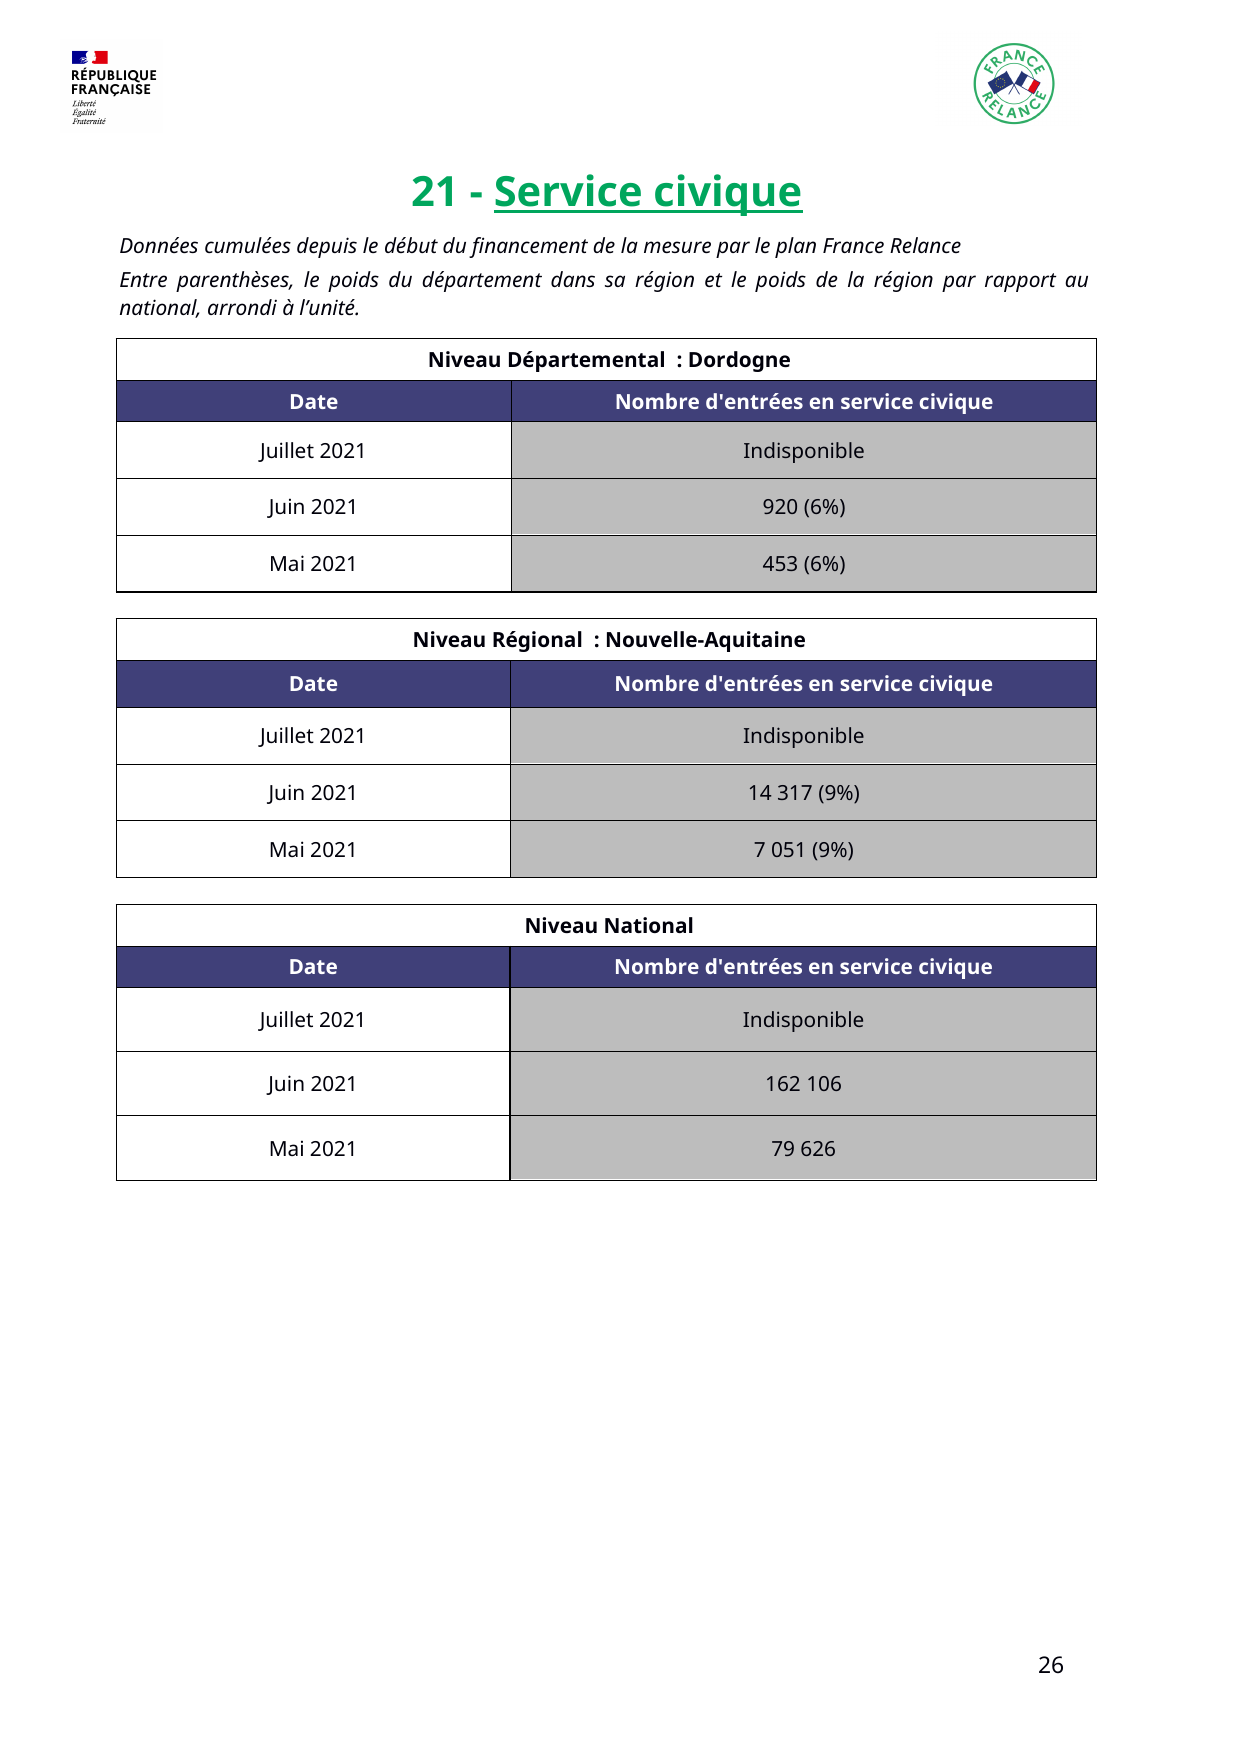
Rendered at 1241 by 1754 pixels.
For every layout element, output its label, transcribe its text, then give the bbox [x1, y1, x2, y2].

table_header Niveau Régional : Nouvelle-Aquitaine [117, 619, 1096, 660]
table_cell 920 (6%) [512, 479, 1096, 534]
table_cell Mai 2021 [117, 821, 510, 877]
text Entre parenthèses, le poids du département dans sa région et le poids de la région par rapport au national, arrondi à l’unité. [119, 265, 1094, 322]
table_cell Juillet 2021 [117, 988, 509, 1051]
table_cell Date [117, 381, 511, 421]
table_cell Date [117, 661, 510, 707]
table_cell Juin 2021 [117, 765, 510, 820]
table_cell 162 106 [511, 1052, 1096, 1115]
picture [935, 31, 1082, 126]
table_header Niveau National [117, 905, 1096, 946]
table_cell 14 317 (9%) [511, 765, 1096, 820]
table_cell 79 626 [511, 1116, 1096, 1179]
table_cell 453 (6%) [512, 536, 1096, 591]
table_cell Indisponible [511, 708, 1096, 763]
table_cell Mai 2021 [117, 536, 511, 591]
table_cell Juillet 2021 [117, 422, 511, 478]
table_cell Indisponible [512, 422, 1096, 478]
subtitle 21 - Service civique [119, 162, 1094, 219]
table_cell Indisponible [511, 988, 1096, 1051]
table_header Niveau Départemental : Dordogne [117, 339, 1096, 380]
table_cell Juillet 2021 [117, 708, 510, 763]
table_cell Nombre d'entrées en service civique [512, 381, 1096, 421]
table_cell Nombre d'entrées en service civique [511, 947, 1096, 987]
table_cell Date [117, 947, 509, 987]
text Données cumulées depuis le début du financement de la mesure par le plan France Relance [119, 231, 1094, 260]
table_cell Nombre d'entrées en service civique [511, 661, 1096, 707]
table_cell 7 051 (9%) [511, 821, 1096, 877]
picture [60, 39, 164, 133]
table_cell Mai 2021 [117, 1116, 509, 1179]
table_cell Juin 2021 [117, 1052, 509, 1115]
table_cell Juin 2021 [117, 479, 511, 534]
